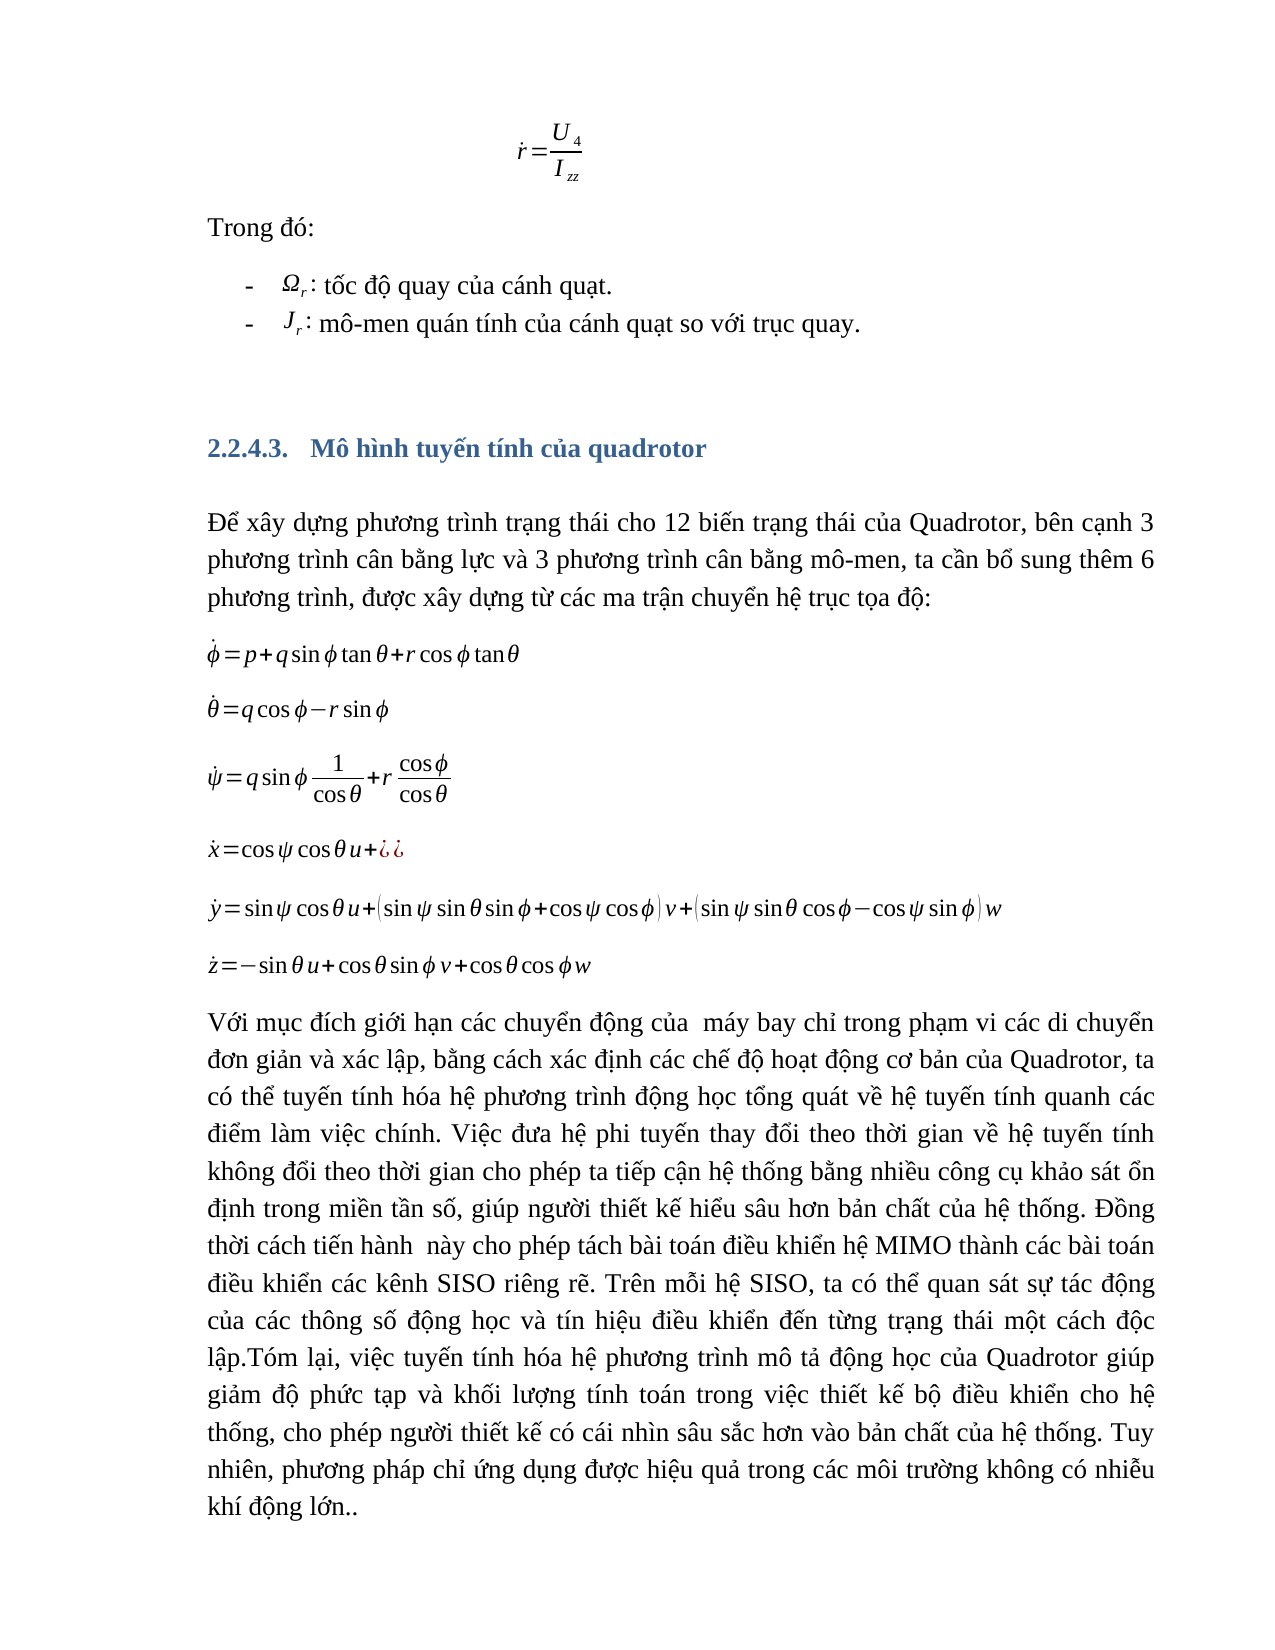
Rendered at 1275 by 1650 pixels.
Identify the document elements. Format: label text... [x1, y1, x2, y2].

text Với mục đích giới hạn các chuyển động của máy bay chỉ trong phạm vi các di chuyển đơn giản và xác lập, bằng cách xác định các chế độ hoạt động cơ bản của Quadrotor, ta có thể tuyến tính hóa hệ phương trình động học tổng quát về hệ tuyến tính quanh các điểm làm việc chính. Việc đưa hệ phi tuyến thay đổi theo thời gian về hệ tuyến tính không đổi theo thời gian cho phép ta tiếp cận hệ thống bằng nhiều công cụ khảo sát ổn định trong miền tần số, giúp người thiết kế hiểu sâu hơn bản chất của hệ thống. Đồng thời cách tiến hành này cho phép tách bài toán điều khiển hệ MIMO thành các bài toán điều khiển các kênh SISO riêng rẽ. Trên mỗi hệ SISO, ta có thể quan sát sự tác động của các thông số động học và tín hiệu điều khiển đến từng trạng thái một cách độc lập.Tóm lại, việc tuyến tính hóa hệ phương trình mô tả động học của Quadrotor giúp giảm độ phức tạp và khối lượng tính toán trong việc thiết kế bộ điều khiển cho hệ thống, cho phép người thiết kế có cái nhìn sâu sắc hơn vào bản chất của hệ thống. Tuy nhiên, phương pháp chỉ ứng dụng được hiệu quả trong các môi trường không có nhiễu khí động lớn.. [207, 1006, 1156, 1522]
text Trong đó: [207, 211, 1156, 242]
text Để xây dựng phương trình trạng thái cho 12 biến trạng thái của Quadrotor, bên cạnh 3 phương trình cân bằng lực và 3 phương trình cân bằng mô-men, ta cần bổ sung thêm 6 phương trình, được xây dựng từ các ma trận chuyển hệ trục tọa độ: [207, 506, 1156, 612]
list tốc độ quay của cánh quạt. [244, 269, 1156, 301]
subtitle Mô hình tuyến tính của quadrotor [207, 432, 1156, 501]
list mô-men quán tính của cánh quạt so với trục quay. [244, 307, 1156, 338]
